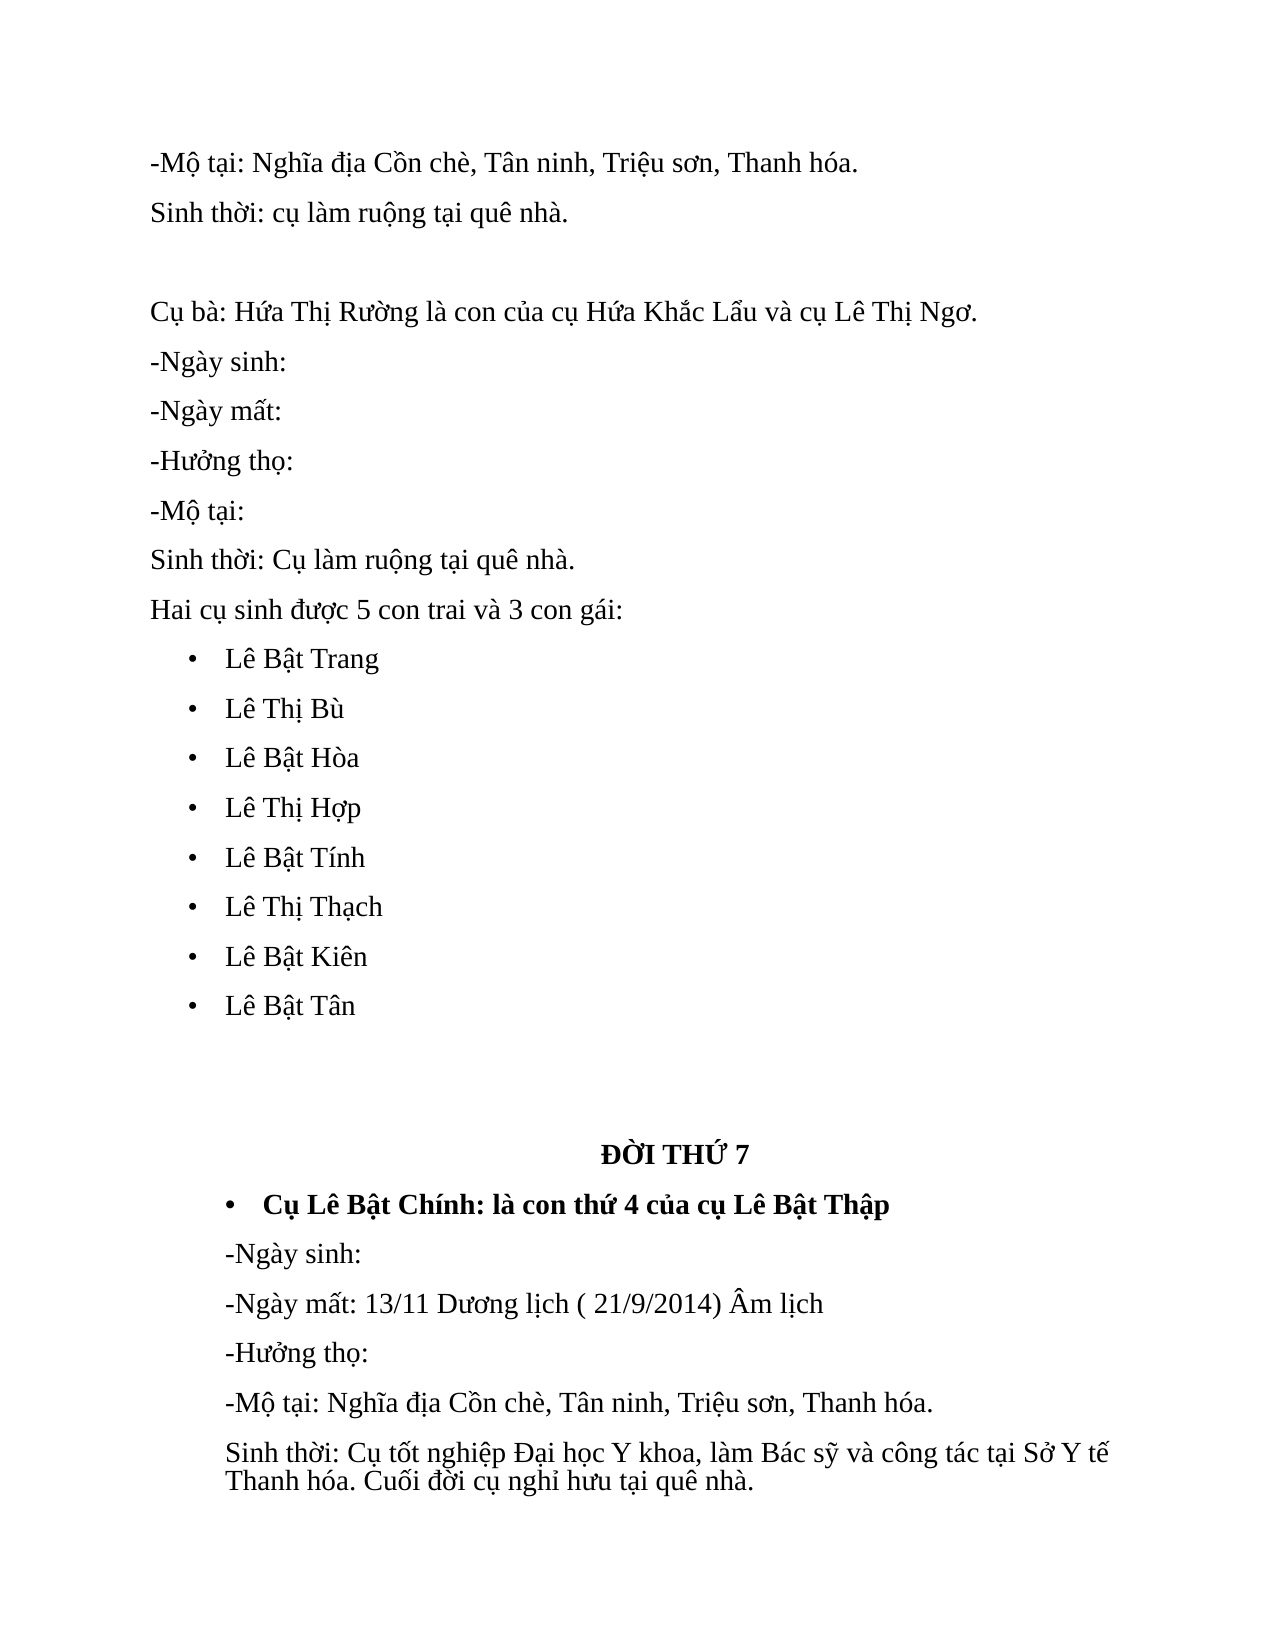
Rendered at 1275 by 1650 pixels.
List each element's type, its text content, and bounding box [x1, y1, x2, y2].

text Hai cụ sinh được 5 con trai và 3 con gái: [150, 596, 1125, 625]
list Lê Bật Hòa [187, 745, 1125, 774]
text -Mộ tại: Nghĩa địa Cồn chè, Tân ninh, Triệu sơn, Thanh hóa. [150, 150, 1125, 179]
text -Mộ tại: Nghĩa địa Cồn chè, Tân ninh, Triệu sơn, Thanh hóa. [225, 1389, 1125, 1418]
text -Ngày mất: 13/11 Dương lịch ( 21/9/2014) Âm lịch [225, 1290, 1125, 1319]
text Cụ bà: Hứa Thị Rường là con của cụ Hứa Khắc Lẩu và cụ Lê Thị Ngơ. [150, 299, 1125, 327]
list Lê Thị Hợp [187, 794, 1125, 823]
text -Hưởng thọ: [225, 1340, 1125, 1369]
list Lê Bật Tính [187, 844, 1125, 873]
text -Mộ tại: [150, 497, 1125, 526]
list Lê Bật Trang [187, 646, 1125, 674]
list Lê Bật Kiên [187, 943, 1125, 972]
text -Ngày mất: [150, 398, 1125, 427]
list Lê Thị Thạch [187, 894, 1125, 922]
text ĐỜI THỨ 7 [225, 1142, 1125, 1170]
text -Hưởng thọ: [150, 447, 1125, 476]
text -Ngày sinh: [225, 1241, 1125, 1269]
text Sinh thời: Cụ làm ruộng tại quê nhà. [150, 547, 1125, 575]
list Cụ Lê Bật Chính: là con thứ 4 của cụ Lê Bật Thập [225, 1191, 1125, 1220]
list Lê Thị Bù [187, 695, 1125, 724]
list Lê Bật Tân [187, 993, 1125, 1022]
text -Ngày sinh: [150, 348, 1125, 377]
text Sinh thời: Cụ tốt nghiệp Đại học Y khoa, làm Bác sỹ và công tác tại Sở Y tế Thanh hóa. Cuối đời cụ nghỉ hưu tại quê nhà. [225, 1439, 1125, 1497]
text Sinh thời: cụ làm ruộng tại quê nhà. [150, 199, 1125, 228]
